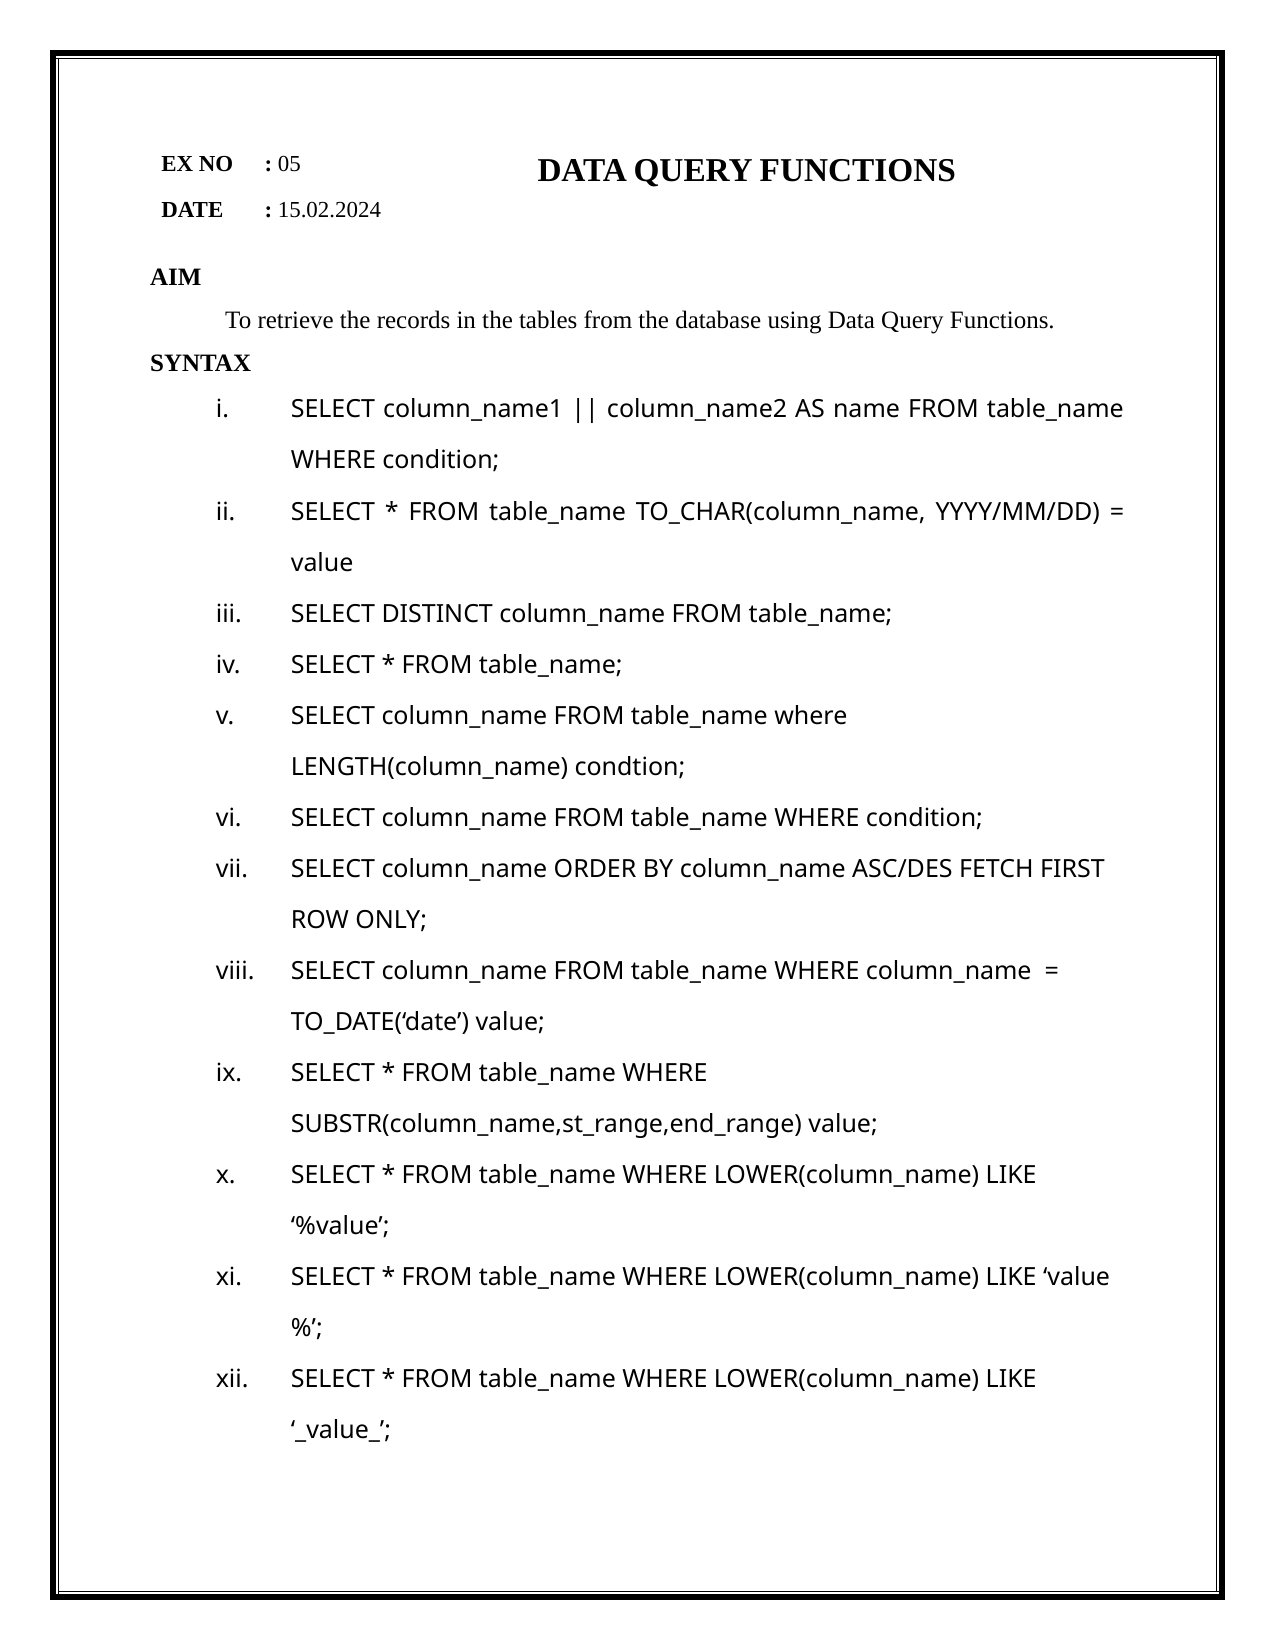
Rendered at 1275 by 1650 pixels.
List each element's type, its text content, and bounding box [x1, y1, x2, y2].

list SELECT * FROM table_name WHERE LOWER(column_name) LIKE ‘_value_’; [216, 1361, 1125, 1446]
list SELECT column_name1 || column_name2 AS name FROM table_name WHERE condition; [216, 391, 1125, 476]
list SELECT * FROM table_name WHERE SUBSTR(column_name,st_range,end_range) value; [216, 1054, 1125, 1140]
list SELECT * FROM table_name; [216, 646, 1125, 680]
table_header : 05 [253, 150, 403, 196]
table_header EX NO [150, 150, 253, 196]
table_cell DATE [150, 196, 253, 262]
list To retrieve the records in the tables from the database using Data Query Functions. [150, 305, 1125, 333]
list SYNTAX [150, 348, 1125, 377]
list SELECT column_name FROM table_name WHERE column_name = TO_DATE(‘date’) value; [216, 952, 1125, 1038]
list SELECT * FROM table_name WHERE LOWER(column_name) LIKE ‘value%’; [216, 1259, 1125, 1344]
list SELECT * FROM table_name TO_CHAR(column_name, YYYY/MM/DD) = value [216, 493, 1125, 578]
table_header DATA QUERY FUNCTIONS [403, 150, 1090, 262]
list SELECT column_name FROM table_name where LENGTH(column_name) condtion; [216, 697, 1125, 782]
list SELECT column_name FROM table_name WHERE condition; [216, 799, 1125, 833]
list SELECT DISTINCT column_name FROM table_name; [216, 595, 1125, 629]
table_cell : 15.02.2024 [253, 196, 403, 262]
list SELECT column_name ORDER BY column_name ASC/DES FETCH FIRST ROW ONLY; [216, 850, 1125, 936]
list SELECT * FROM table_name WHERE LOWER(column_name) LIKE ‘%value’; [216, 1157, 1125, 1242]
list AIM [150, 262, 1125, 290]
